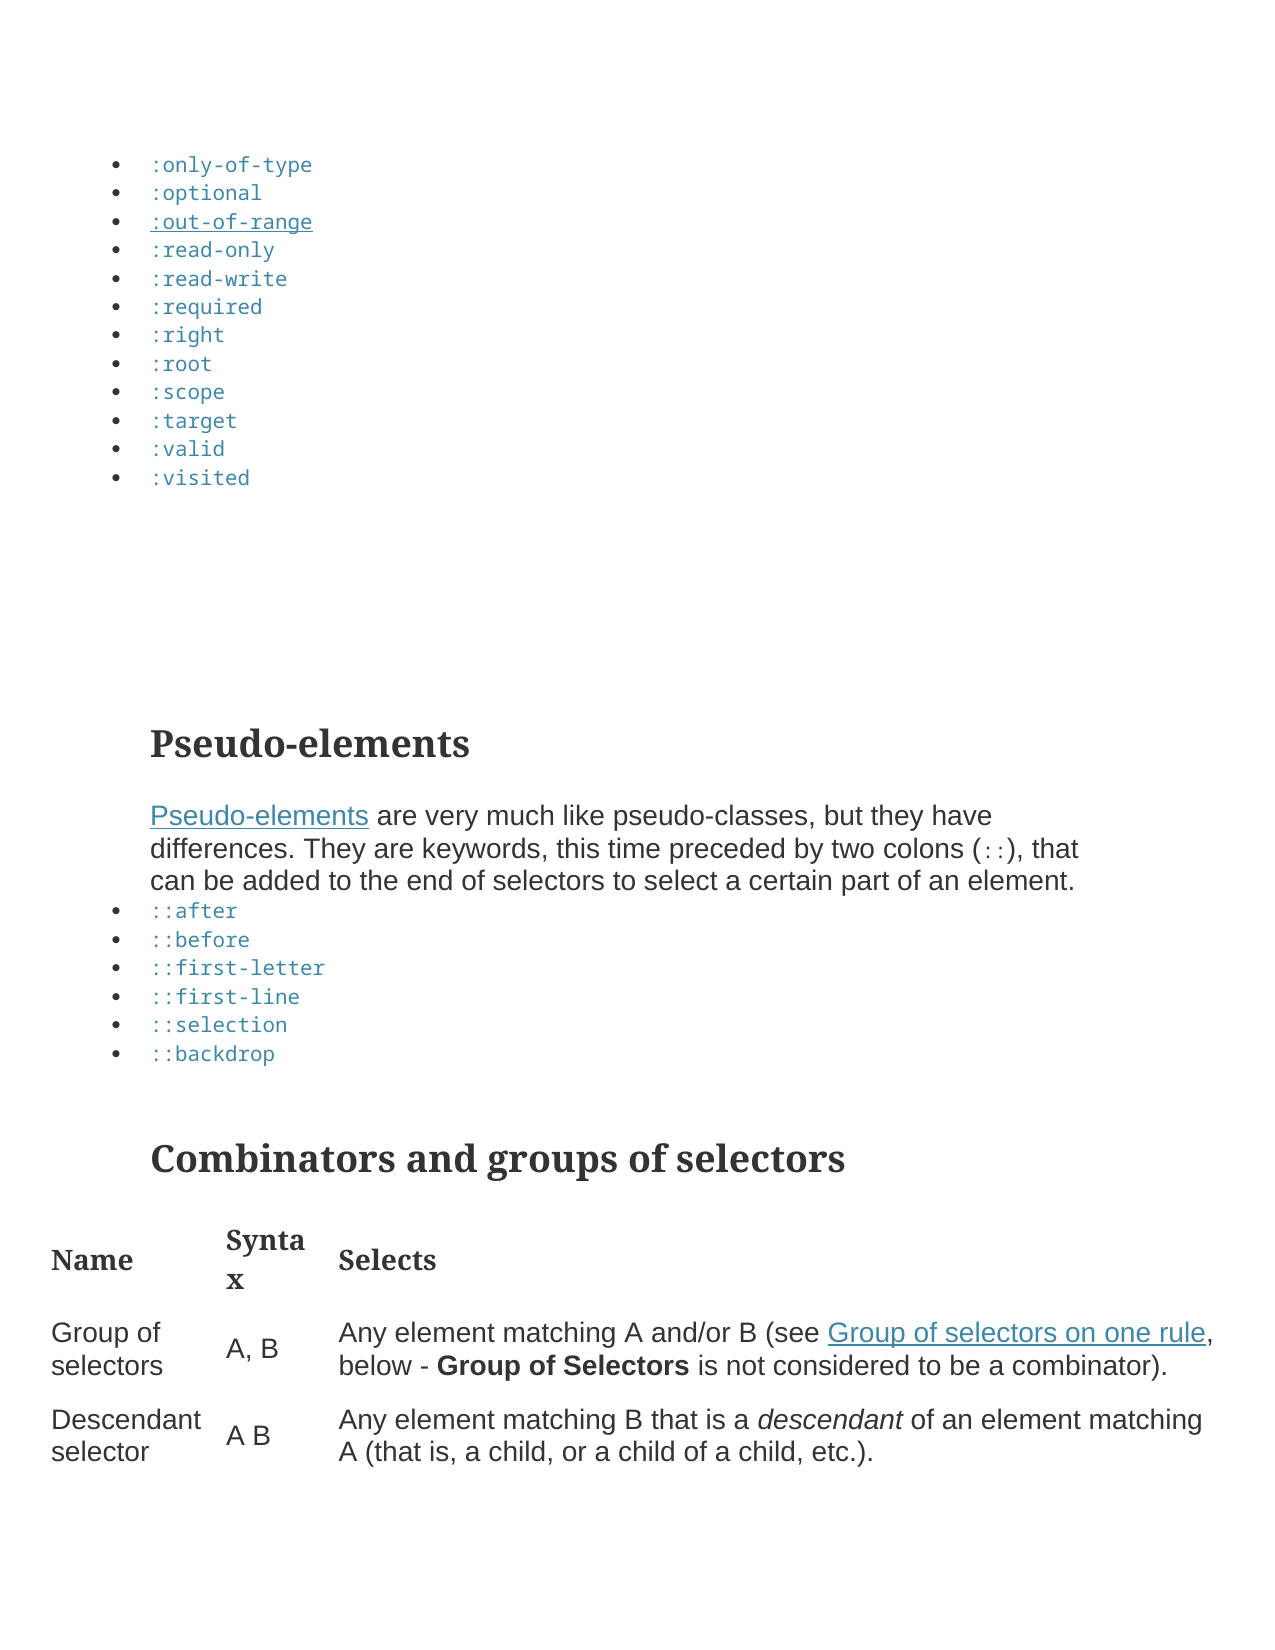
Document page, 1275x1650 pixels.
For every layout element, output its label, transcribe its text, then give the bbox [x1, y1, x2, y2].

table_cell Descendant selector [40, 1393, 212, 1477]
list ::backdrop [112, 1039, 1125, 1067]
list ::first-letter [112, 953, 1125, 982]
list :target [112, 406, 1125, 434]
table_header Syntax [215, 1218, 324, 1303]
subtitle Pseudo-elements [150, 717, 1125, 768]
list :only-of-type [112, 150, 1125, 178]
list :visited [112, 463, 1125, 491]
list :read-write [112, 264, 1125, 292]
list :out-of-range [112, 207, 1125, 235]
text Pseudo-elements are very much like pseudo-classes, but they have differences. They are keywords, this time preceded by two colons (::), that can be added to the end of selectors to select a certain part of an element. [150, 799, 1125, 897]
list ::after [112, 897, 1125, 925]
table_cell A B [215, 1393, 324, 1477]
list ::first-line [112, 982, 1125, 1010]
list :optional [112, 178, 1125, 207]
table_cell A, B [215, 1307, 324, 1390]
list :read-only [112, 235, 1125, 264]
table_header Selects [327, 1218, 1233, 1303]
list :root [112, 349, 1125, 377]
list :valid [112, 434, 1125, 463]
table_header Name [40, 1218, 212, 1303]
table_cell Any element matching A and/or B (see Group of selectors on one rule, below - Group of Selectors is not considered to be a combinator). [327, 1307, 1233, 1390]
list ::selection [112, 1010, 1125, 1039]
list ::before [112, 925, 1125, 953]
list :required [112, 292, 1125, 321]
list :right [112, 321, 1125, 349]
list :scope [112, 377, 1125, 406]
table_cell Group of selectors [40, 1307, 212, 1390]
subtitle Combinators and groups of selectors [150, 1132, 1125, 1183]
table_cell Any element matching B that is a descendant of an element matching A (that is, a child, or a child of a child, etc.). [327, 1393, 1233, 1477]
